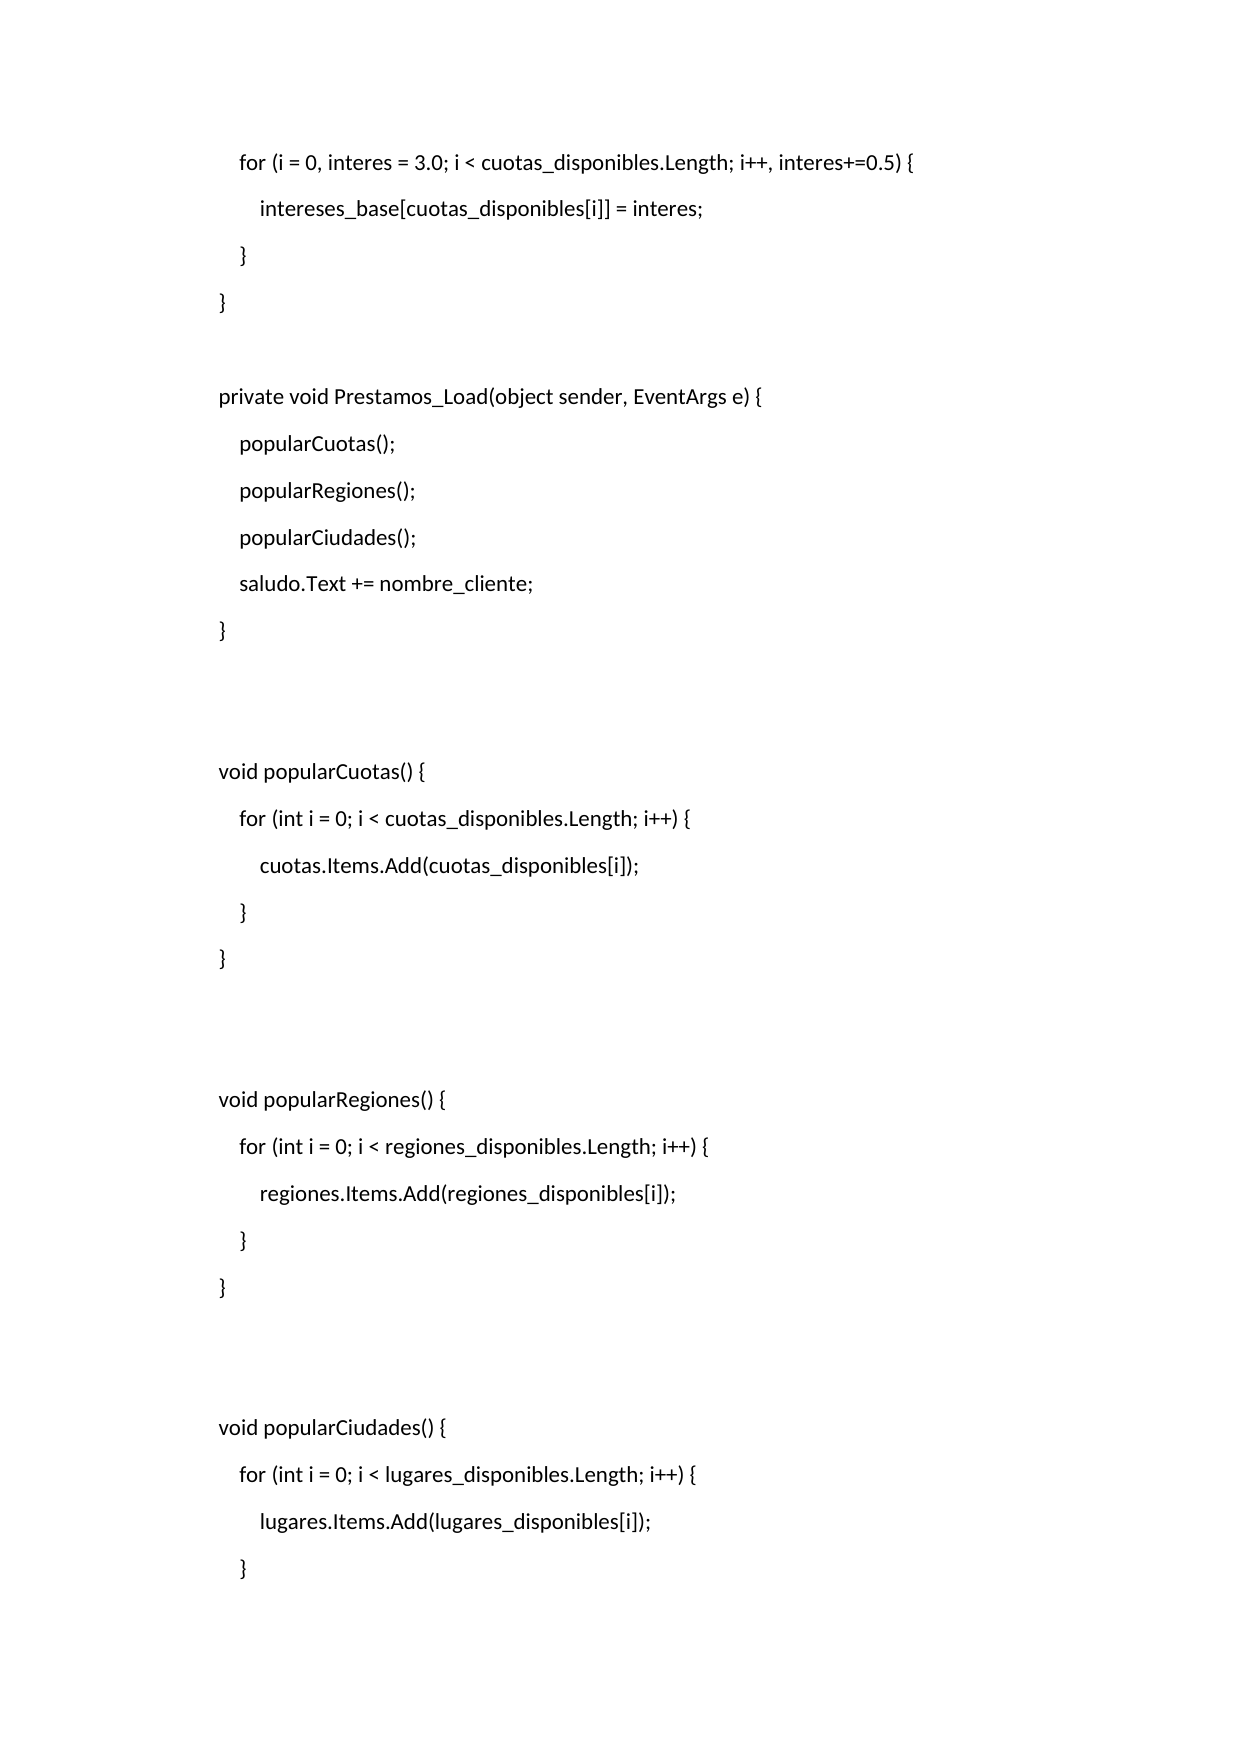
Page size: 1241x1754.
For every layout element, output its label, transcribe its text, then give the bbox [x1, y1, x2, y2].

text for (int i = 0; i < cuotas_disponibles.Length; i++) { [177, 804, 1063, 832]
text } [177, 1554, 1063, 1582]
text private void Prestamos_Load(object sender, EventArgs e) { [177, 382, 1063, 410]
text } [177, 616, 1063, 644]
text } [177, 1273, 1063, 1301]
text void popularRegiones() { [177, 1085, 1063, 1113]
text for (int i = 0; i < lugares_disponibles.Length; i++) { [177, 1460, 1063, 1488]
text popularRegiones(); [177, 476, 1063, 504]
text } [177, 241, 1063, 269]
text popularCuotas(); [177, 429, 1063, 457]
text } [177, 1226, 1063, 1254]
text regiones.Items.Add(regiones_disponibles[i]); [177, 1179, 1063, 1207]
text for (int i = 0; i < regiones_disponibles.Length; i++) { [177, 1132, 1063, 1160]
text } [177, 944, 1063, 972]
text } [177, 898, 1063, 926]
text void popularCiudades() { [177, 1413, 1063, 1441]
text } [177, 288, 1063, 316]
text void popularCuotas() { [177, 757, 1063, 785]
text saludo.Text += nombre_cliente; [177, 569, 1063, 597]
text intereses_base[cuotas_disponibles[i]] = interes; [177, 194, 1063, 222]
text lugares.Items.Add(lugares_disponibles[i]); [177, 1507, 1063, 1535]
text popularCiudades(); [177, 523, 1063, 551]
text for (i = 0, interes = 3.0; i < cuotas_disponibles.Length; i++, interes+=0.5) { [177, 148, 1063, 176]
text cuotas.Items.Add(cuotas_disponibles[i]); [177, 851, 1063, 879]
